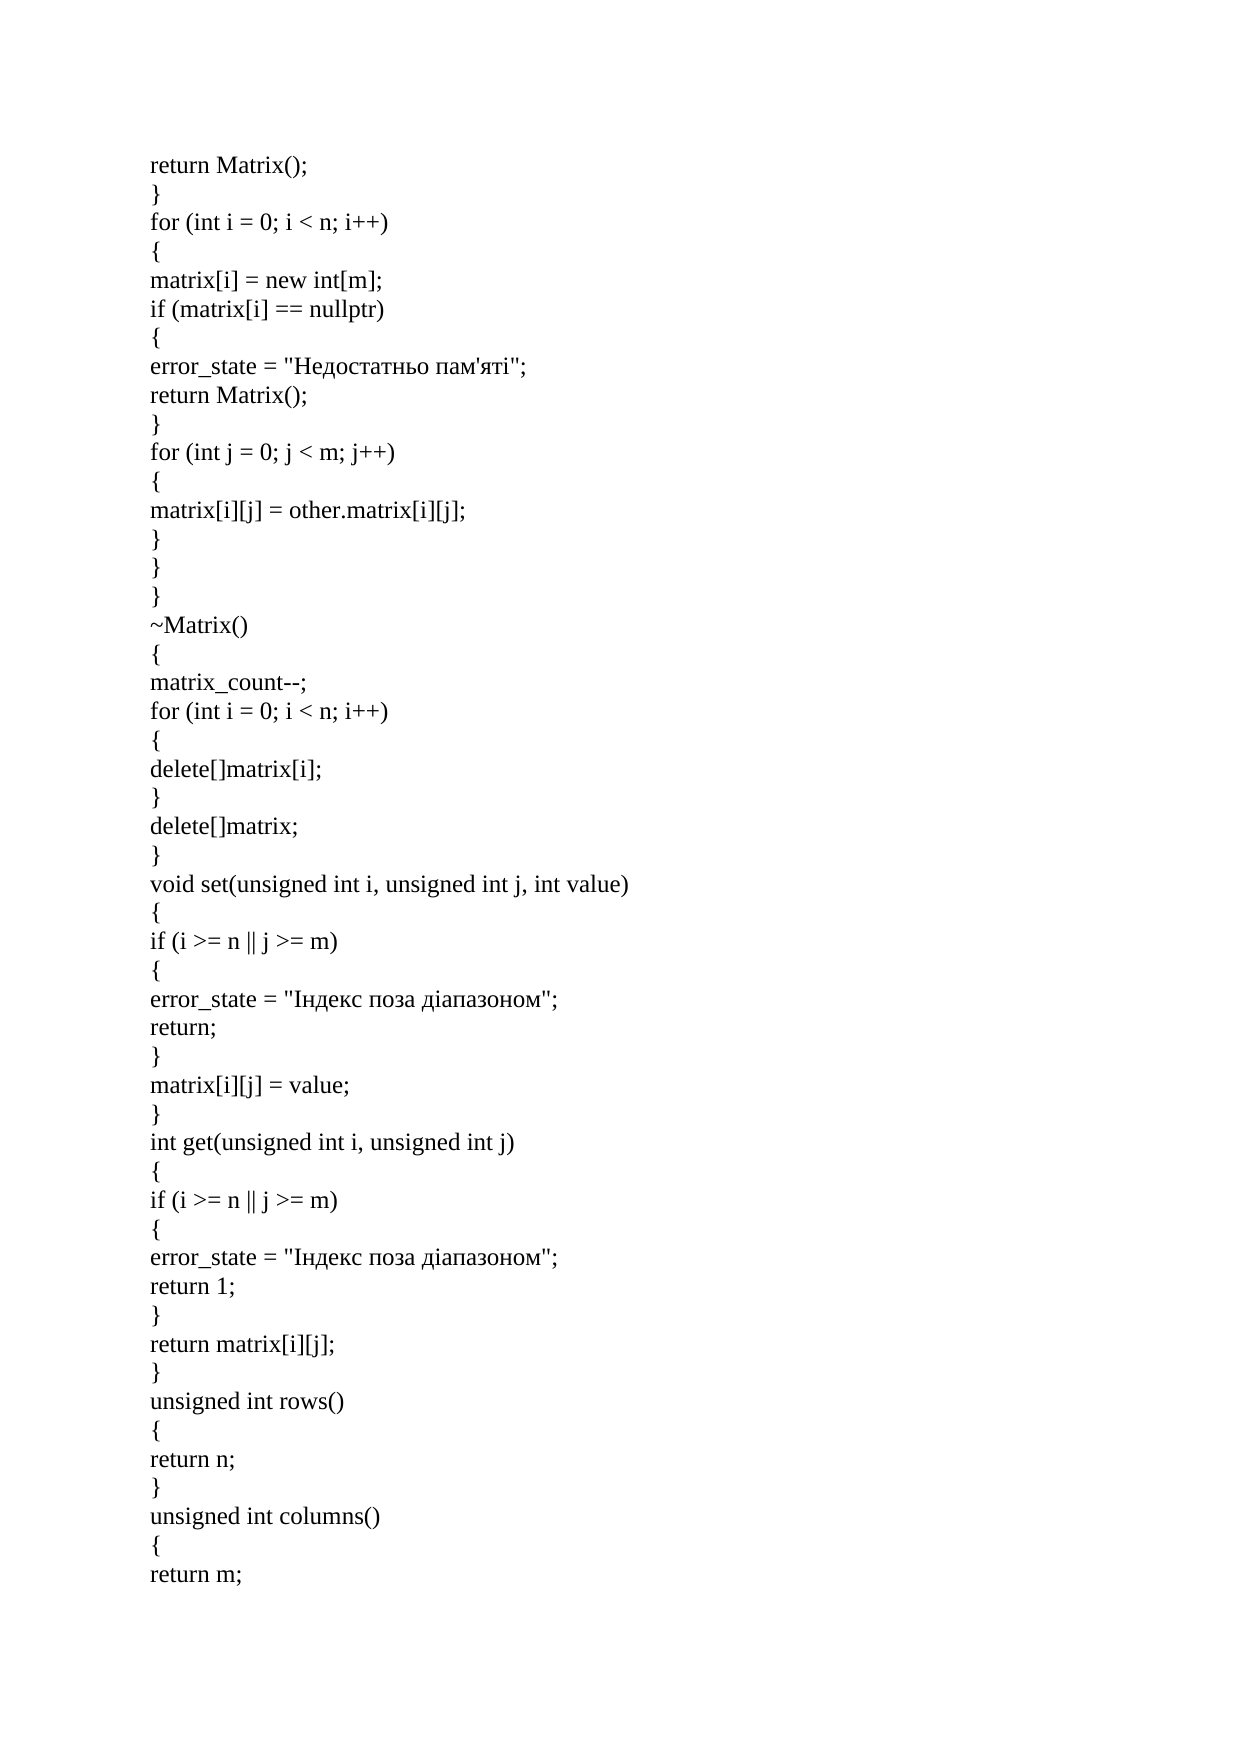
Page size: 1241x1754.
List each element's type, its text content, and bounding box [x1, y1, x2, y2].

text } [150, 782, 1090, 811]
text error_state = "Індекс поза діапазоном"; [150, 984, 1090, 1012]
text { [150, 322, 1090, 351]
text if (matrix[i] == nullptr) [150, 294, 1090, 322]
text matrix[i][j] = value; [150, 1070, 1090, 1099]
text for (int j = 0; j < m; j++) [150, 437, 1090, 466]
text return Matrix(); [150, 150, 1090, 179]
text { [150, 897, 1090, 926]
text } [150, 581, 1090, 610]
text { [150, 639, 1090, 667]
text } [150, 179, 1090, 207]
text return matrix[i][j]; [150, 1329, 1090, 1357]
text unsigned int rows() [150, 1386, 1090, 1415]
text } [150, 1472, 1090, 1501]
text } [150, 1357, 1090, 1386]
text { [150, 236, 1090, 265]
text { [150, 955, 1090, 984]
text error_state = "Недостатньо пам'яті"; [150, 351, 1090, 380]
text } [150, 1041, 1090, 1070]
text ~Matrix() [150, 610, 1090, 639]
text } [150, 524, 1090, 552]
text if (i >= n || j >= m) [150, 1185, 1090, 1214]
text void set(unsigned int i, unsigned int j, int value) [150, 869, 1090, 897]
text { [150, 1530, 1090, 1559]
text { [150, 725, 1090, 754]
text } [150, 1099, 1090, 1127]
text return; [150, 1012, 1090, 1041]
text delete[]matrix[i]; [150, 754, 1090, 782]
text delete[]matrix; [150, 811, 1090, 840]
text { [150, 1415, 1090, 1444]
text return Matrix(); [150, 380, 1090, 409]
text { [150, 1214, 1090, 1242]
text } [150, 409, 1090, 437]
text } [150, 840, 1090, 869]
text matrix[i] = new int[m]; [150, 265, 1090, 294]
text matrix[i][j] = other.matrix[i][j]; [150, 495, 1090, 524]
text unsigned int columns() [150, 1501, 1090, 1530]
text return 1; [150, 1271, 1090, 1300]
text matrix_count--; [150, 667, 1090, 696]
text return m; [150, 1559, 1090, 1587]
text return n; [150, 1444, 1090, 1472]
text } [150, 552, 1090, 581]
text for (int i = 0; i < n; i++) [150, 696, 1090, 725]
text { [150, 466, 1090, 495]
text error_state = "Індекс поза діапазоном"; [150, 1242, 1090, 1271]
text } [150, 1300, 1090, 1329]
text int get(unsigned int i, unsigned int j) [150, 1127, 1090, 1156]
text if (i >= n || j >= m) [150, 926, 1090, 955]
text { [150, 1156, 1090, 1185]
text for (int i = 0; i < n; i++) [150, 207, 1090, 236]
